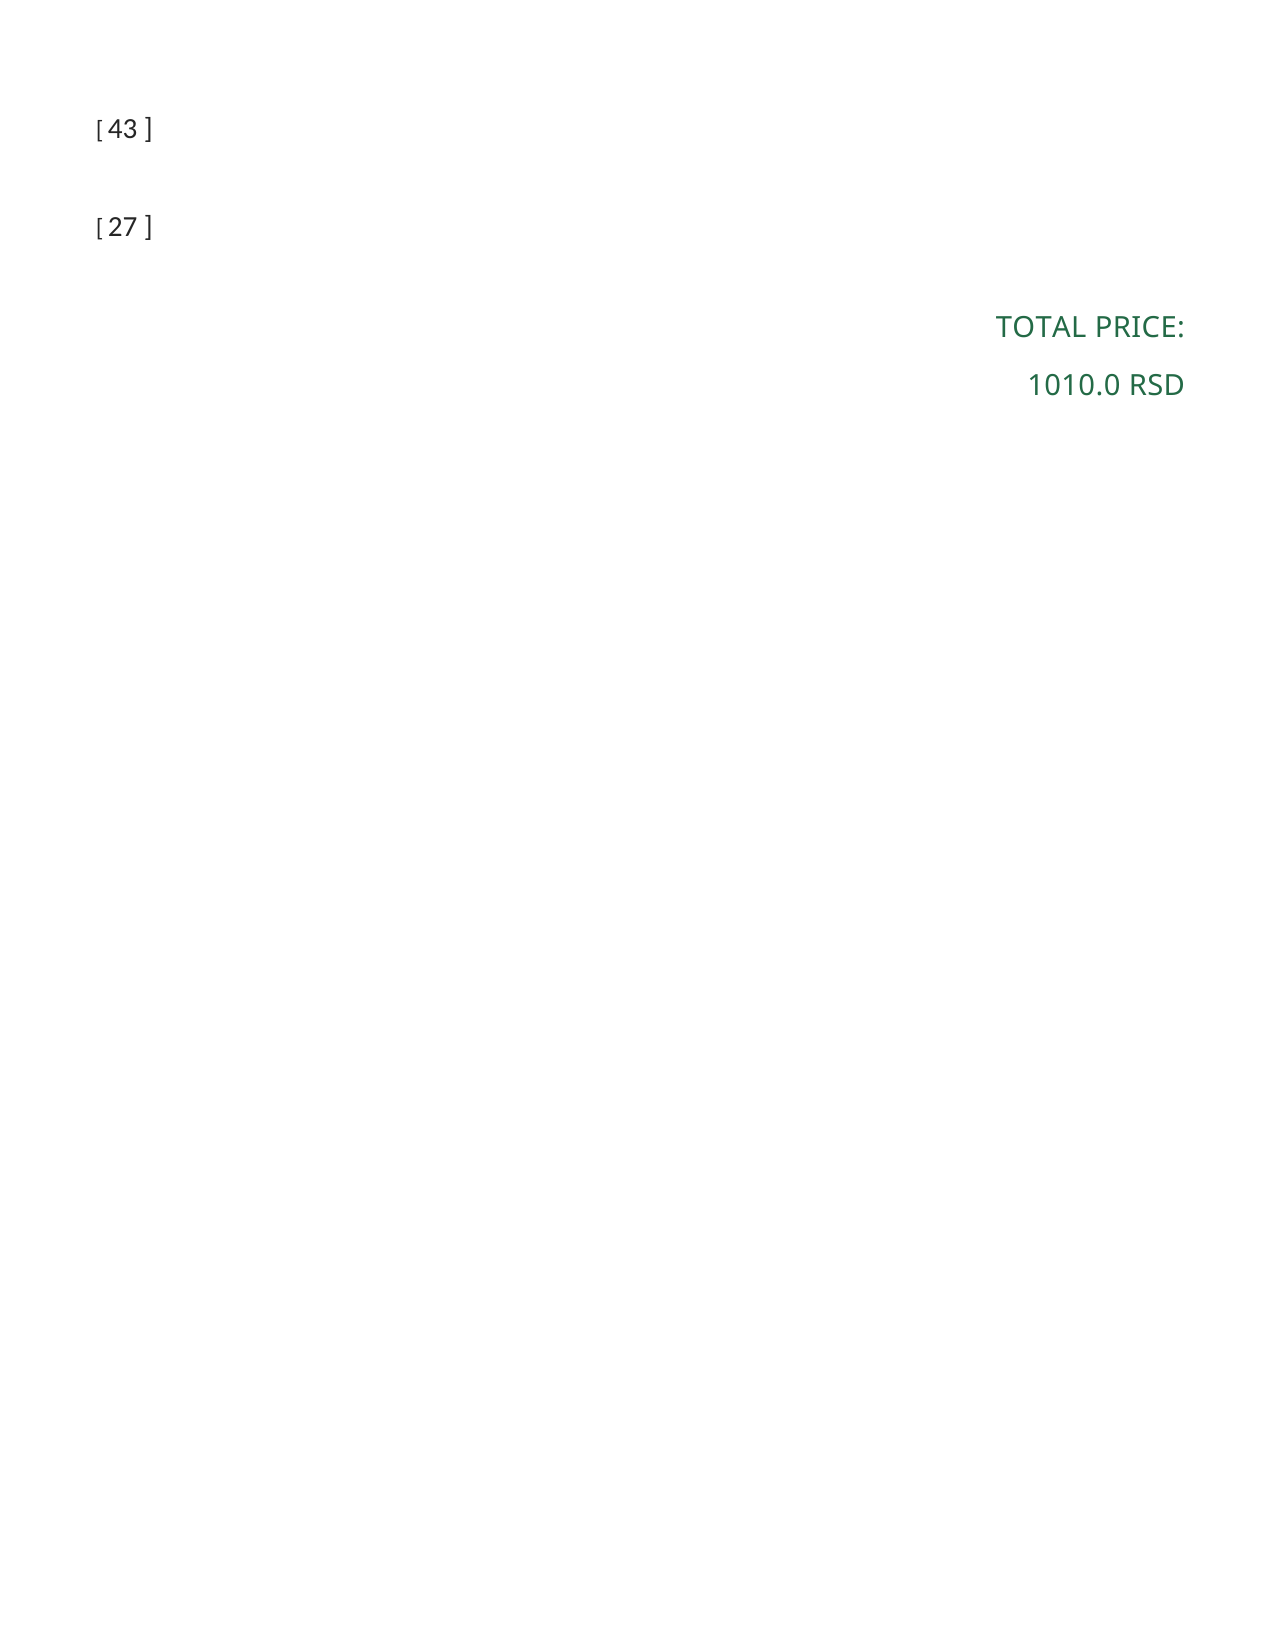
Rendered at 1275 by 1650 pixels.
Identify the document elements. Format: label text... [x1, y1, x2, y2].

text [ 43 ] [90, 110, 1185, 146]
text [ 27 ] [90, 208, 1185, 244]
text TOTAL PRICE: [90, 307, 1185, 346]
text 1010.0 RSD [90, 364, 1185, 404]
